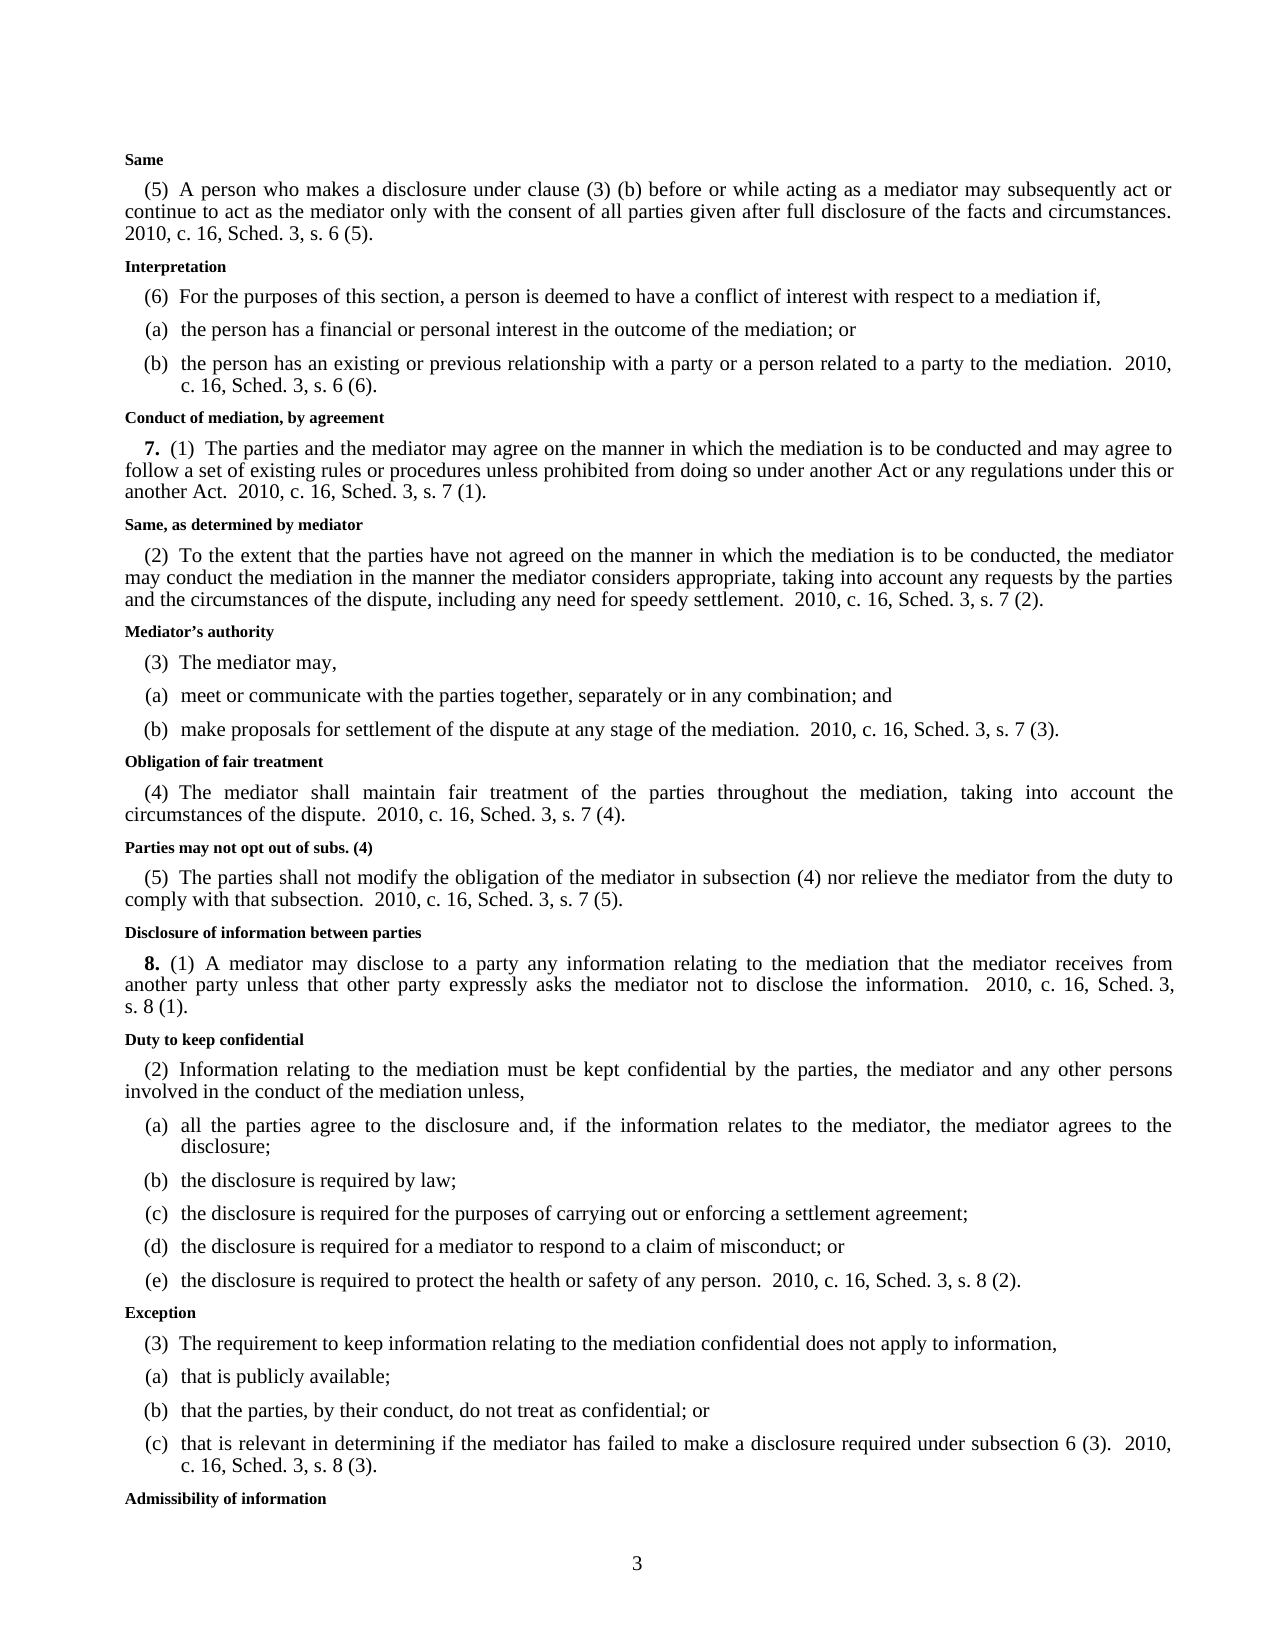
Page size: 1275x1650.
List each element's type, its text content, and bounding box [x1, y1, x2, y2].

text Parties may not opt out of subs. (4) [124, 838, 1174, 857]
text (b) the disclosure is required by law; [124, 1170, 1174, 1191]
text (e) the disclosure is required to protect the health or safety of any person. 2010, c. 16, Sched. 3, s. 8 (2). [124, 1270, 1174, 1291]
text (2) To the extent that the parties have not agreed on the manner in which the mediation is to be conducted, the mediator may conduct the mediation in the manner the mediator considers appropriate, taking into account any requests by the parties and the circumstances of the dispute, including any need for speedy settlement. 2010, c. 16, Sched. 3, s. 7 (2). [124, 545, 1174, 610]
text (a) meet or communicate with the parties together, separately or in any combination; and [124, 685, 1174, 707]
text 8. (1) A mediator may disclose to a party any information relating to the mediation that the mediator receives from another party unless that other party expressly asks the mediator not to disclose the information. 2010, c. 16, Sched. 3, s. 8 (1). [124, 952, 1174, 1018]
text Same, as determined by mediator [124, 516, 1174, 534]
text Admissibility of information [124, 1489, 1174, 1508]
text (2) Information relating to the mediation must be kept confidential by the parties, the mediator and any other persons involved in the conduct of the mediation unless, [124, 1059, 1174, 1103]
text (a) all the parties agree to the disclosure and, if the information relates to the mediator, the mediator agrees to the disclosure; [124, 1114, 1174, 1158]
text (a) that is publicly available; [124, 1366, 1174, 1388]
text (6) For the purposes of this section, a person is deemed to have a conflict of interest with respect to a mediation if, [124, 286, 1174, 308]
text Duty to keep confidential [124, 1030, 1174, 1049]
text Same [124, 150, 1174, 169]
text (5) The parties shall not modify the obligation of the mediator in subsection (4) nor relieve the mediator from the duty to comply with that subsection. 2010, c. 16, Sched. 3, s. 7 (5). [124, 867, 1174, 911]
text Interpretation [124, 257, 1174, 276]
text (5) A person who makes a disclosure under clause (3) (b) before or while acting as a mediator may subsequently act or continue to act as the mediator only with the consent of all parties given after full disclosure of the facts and circumstances. 2010, c. 16, Sched. 3, s. 6 (5). [124, 179, 1174, 244]
text (b) the person has an existing or previous relationship with a party or a person related to a party to the mediation. 2010, c. 16, Sched. 3, s. 6 (6). [124, 353, 1174, 396]
text Mediator’s authority [124, 623, 1174, 642]
text (b) that the parties, by their conduct, do not treat as confidential; or [124, 1400, 1174, 1422]
text (b) make proposals for settlement of the dispute at any stage of the mediation. 2010, c. 16, Sched. 3, s. 7 (3). [124, 719, 1174, 740]
text (c) that is relevant in determining if the mediator has failed to make a disclosure required under subsection 6 (3). 2010, c. 16, Sched. 3, s. 8 (3). [124, 1433, 1174, 1477]
text Disclosure of information between parties [124, 923, 1174, 942]
text Conduct of mediation, by agreement [124, 409, 1174, 428]
text Exception [124, 1304, 1174, 1323]
text Obligation of fair treatment [124, 753, 1174, 772]
text (4) The mediator shall maintain fair treatment of the parties throughout the mediation, taking into account the circumstances of the dispute. 2010, c. 16, Sched. 3, s. 7 (4). [124, 782, 1174, 826]
text (d) the disclosure is required for a mediator to respond to a claim of misconduct; or [124, 1236, 1174, 1258]
text (3) The requirement to keep information relating to the mediation confidential does not apply to information, [124, 1333, 1174, 1355]
text (3) The mediator may, [124, 652, 1174, 674]
text 7. (1) The parties and the mediator may agree on the manner in which the mediation is to be conducted and may agree to follow a set of existing rules or procedures unless prohibited from doing so under another Act or any regulations under this or another Act. 2010, c. 16, Sched. 3, s. 7 (1). [124, 438, 1174, 503]
text (c) the disclosure is required for the purposes of carrying out or enforcing a settlement agreement; [124, 1203, 1174, 1225]
text (a) the person has a financial or personal interest in the outcome of the mediation; or [124, 319, 1174, 341]
